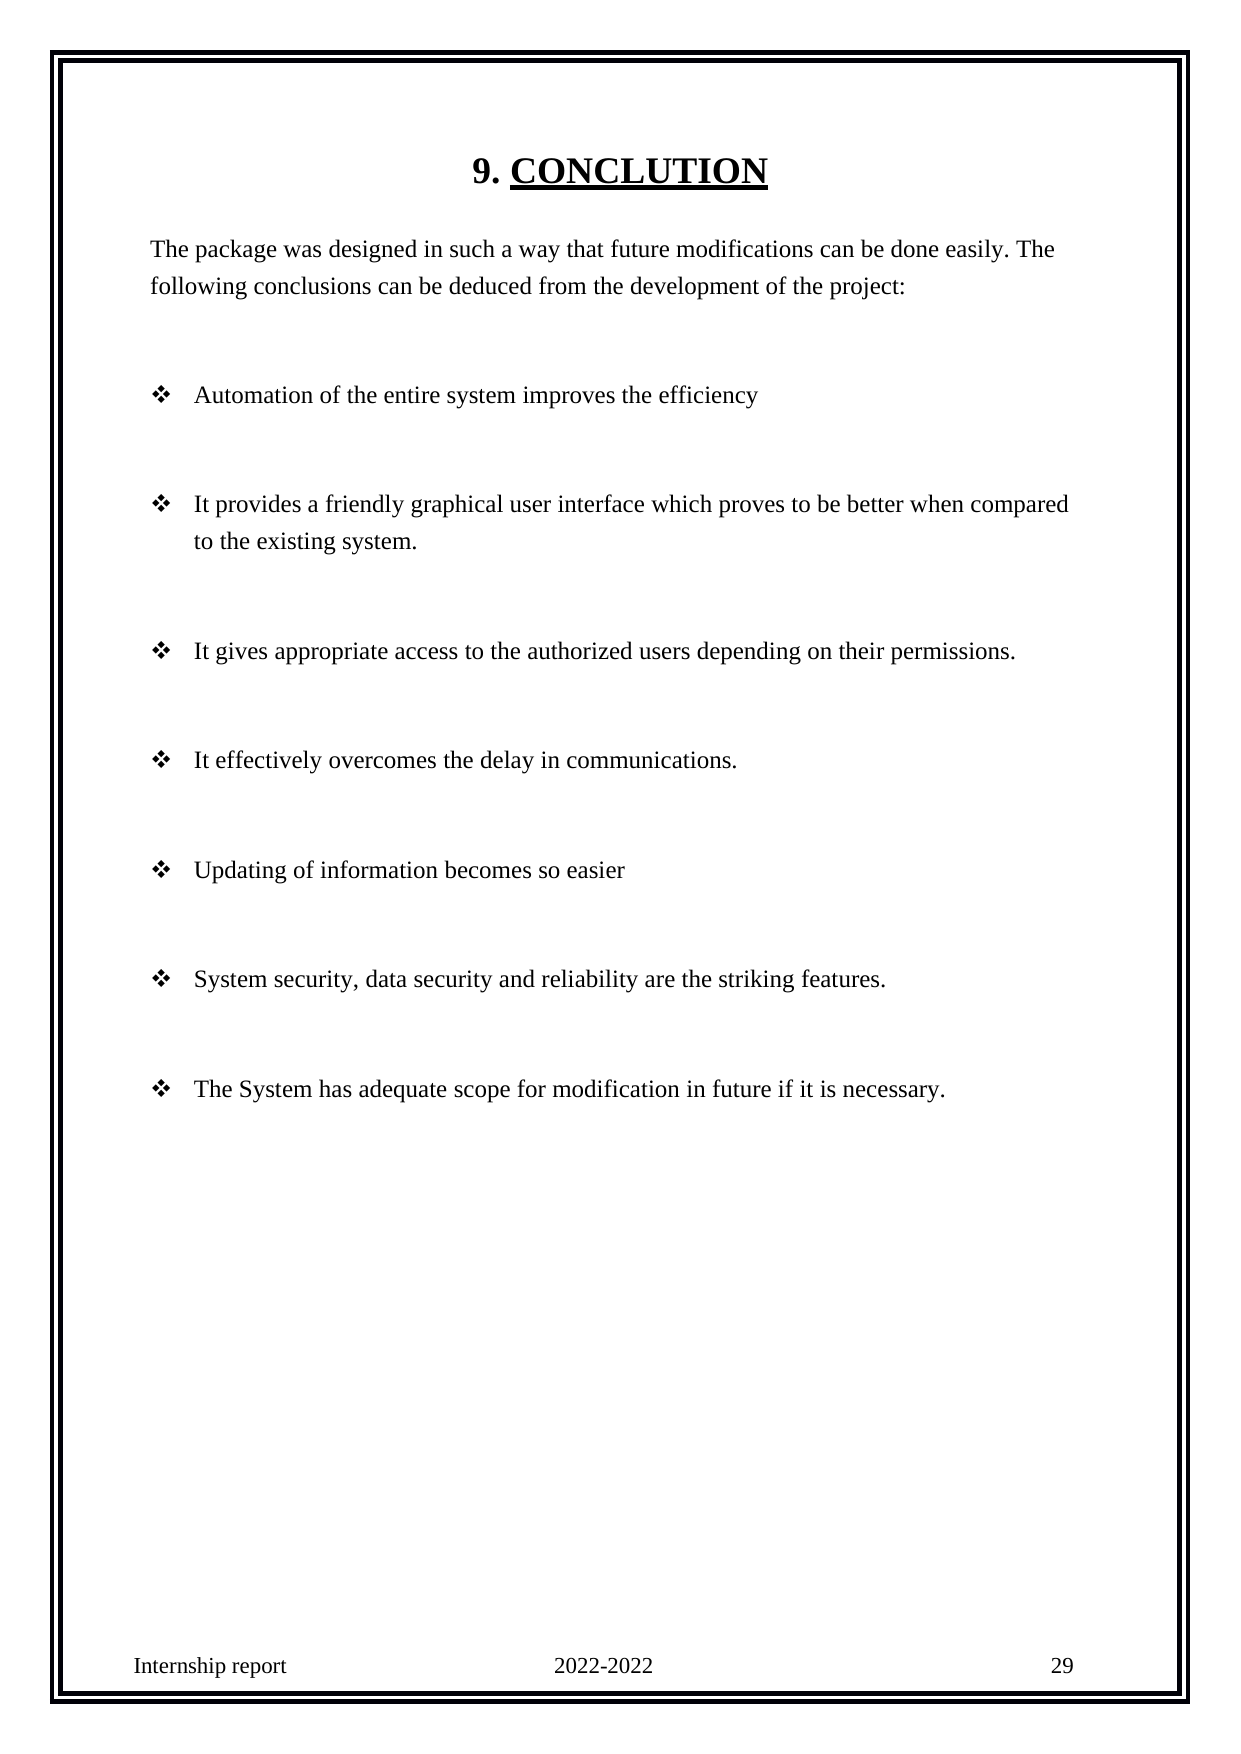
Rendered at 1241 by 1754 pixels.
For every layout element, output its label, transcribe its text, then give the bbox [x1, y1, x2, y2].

list System security, data security and reliability are the striking features. [150, 964, 1113, 993]
list Updating of information becomes so easier [150, 855, 1113, 883]
list It provides a friendly graphical user interface which proves to be better when compared to the existing system. [150, 489, 1069, 555]
text The package was designed in such a way that future modifications can be done easily. The following conclusions can be deduced from the development of the project: [150, 234, 1057, 300]
list The System has adequate scope for modification in future if it is necessary. [150, 1074, 1113, 1102]
list CONCLUTION [472, 148, 1113, 191]
list It effectively overcomes the delay in communications. [150, 745, 1113, 774]
list Automation of the entire system improves the efficiency [150, 380, 1113, 408]
list It gives appropriate access to the authorized users depending on their permissions. [150, 636, 1113, 665]
